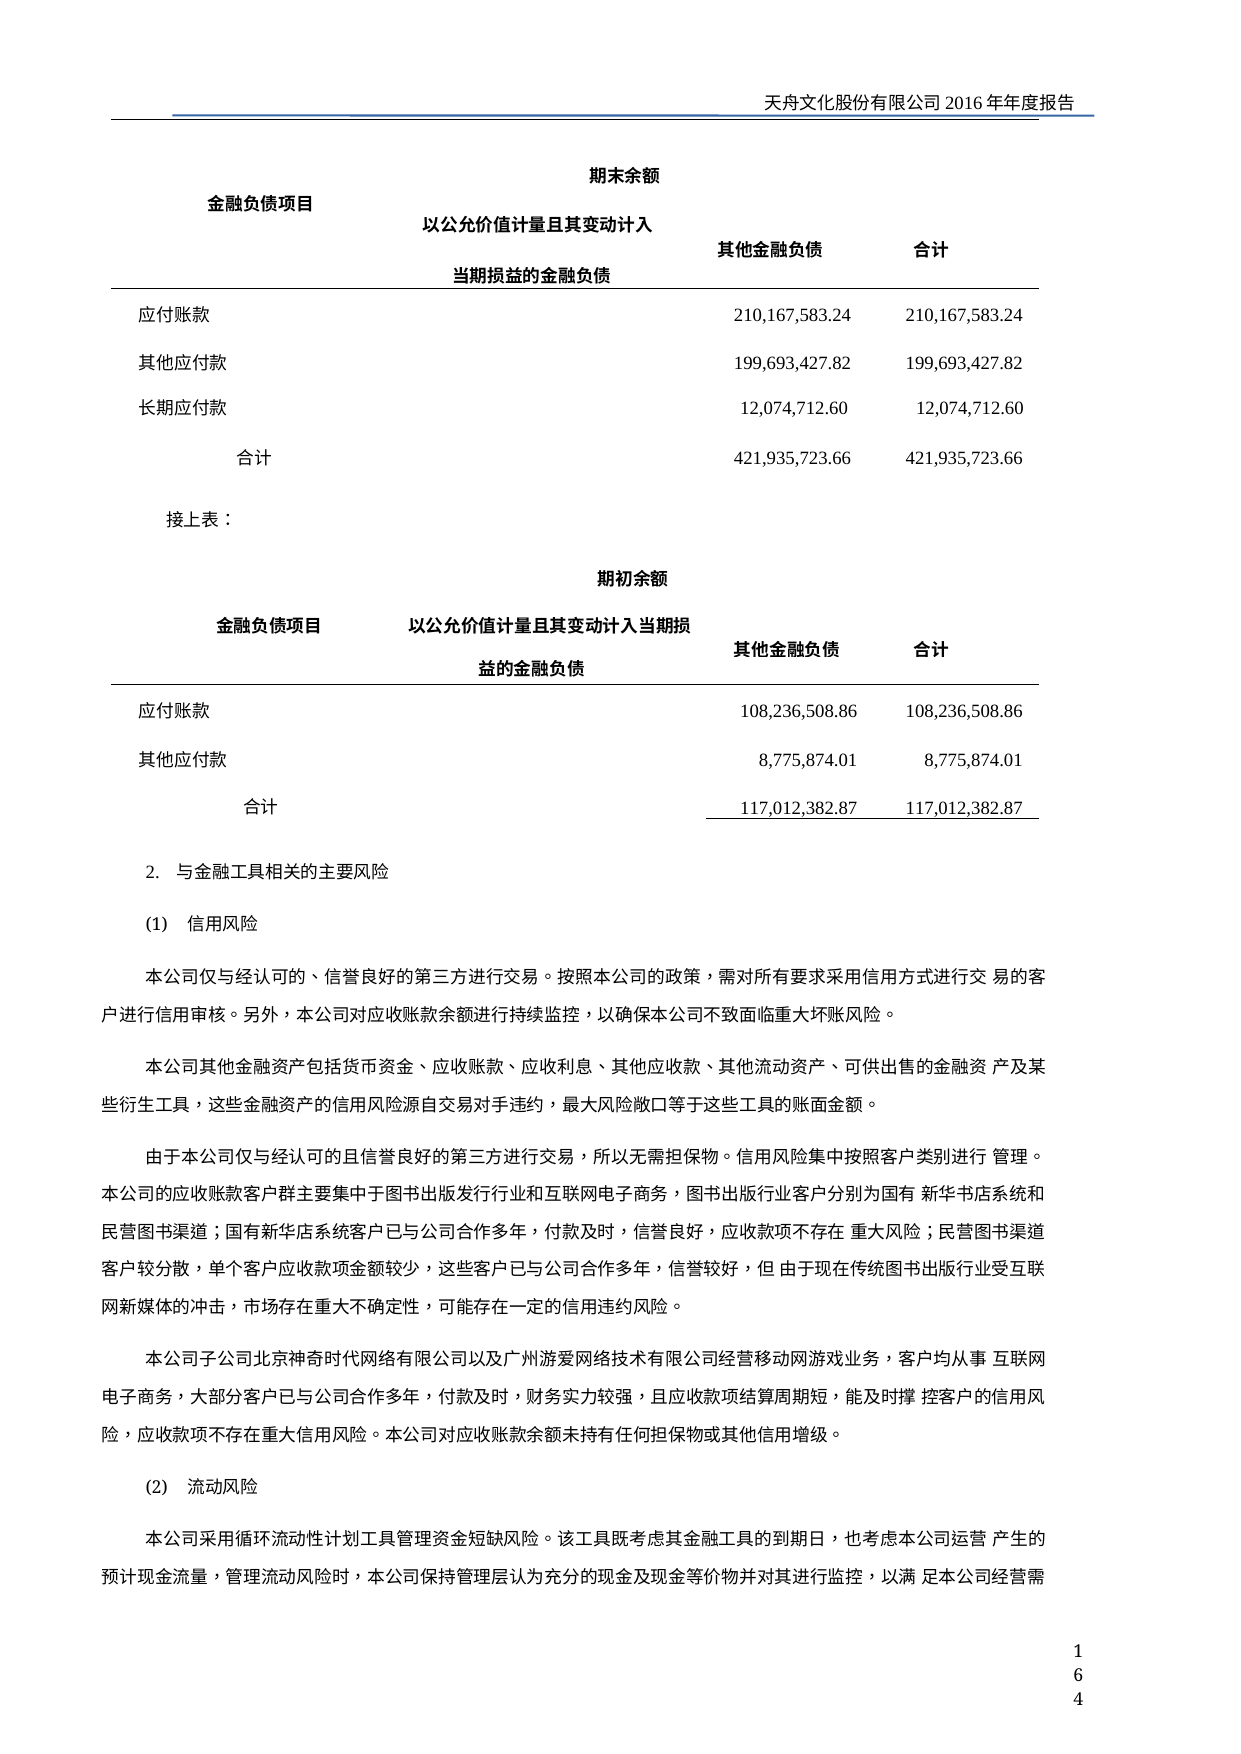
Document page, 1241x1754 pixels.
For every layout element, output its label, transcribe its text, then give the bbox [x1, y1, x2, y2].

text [102, 1516, 1048, 1591]
text 本公司仅与经认可的、信誉良好的第三方进行交易。按照本公司的政策，需对所有要求采用信用方式进行交 易的客户进行信用审核。另外，本公司对应收账款余额进行持续监控，以确保本公司不致面临重大坏账风险。 [102, 953, 1048, 1029]
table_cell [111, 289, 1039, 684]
text 本公司其他金融资产包括货币资金、应收账款、应收利息、其他应收款、其他流动资产、可供出售的金融资 产及某些衍生工具，这些金融资产的信用风险源自交易对手违约，最大风险敞口等于这些工具的账面金额。 [102, 1043, 1048, 1118]
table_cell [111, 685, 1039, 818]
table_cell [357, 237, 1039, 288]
list 与金融工具相关的主要风险 [102, 848, 1048, 886]
text 由于本公司仅与经认可的且信誉良好的第三方进行交易，所以无需担保物。信用风险集中按照客户类别进行 管理。本公司的应收账款客户群主要集中于图书出版发行行业和互联网电子商务，图书出版行业客户分别为国有 新华书店系统和民营图书渠道；国有新华店系统客户已与公司合作多年，付款及时，信誉良好，应收款项不存在 重大风险；民营图书渠道客户较分散，单个客户应收款项金额较少，这些客户已与公司合作多年，信誉较好，但 由于现在传统图书出版行业受互联网新媒体的冲击，市场存在重大不确定性，可能存在一定的信用违约风险。 [102, 1133, 1048, 1321]
list 流动风险 [102, 1463, 1048, 1501]
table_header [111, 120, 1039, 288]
list 信用风险 [102, 901, 1048, 938]
text 本公司子公司北京神奇时代网络有限公司以及广州游爱网络技术有限公司经营移动网游戏业务，客户均从事 互联网电子商务，大部分客户已与公司合作多年，付款及时，财务实力较强，且应收款项结算周期短，能及时撑 控客户的信用风险，应收款项不存在重大信用风险。本公司对应收账款余额未持有任何担保物或其他信用增级。 [102, 1336, 1048, 1449]
